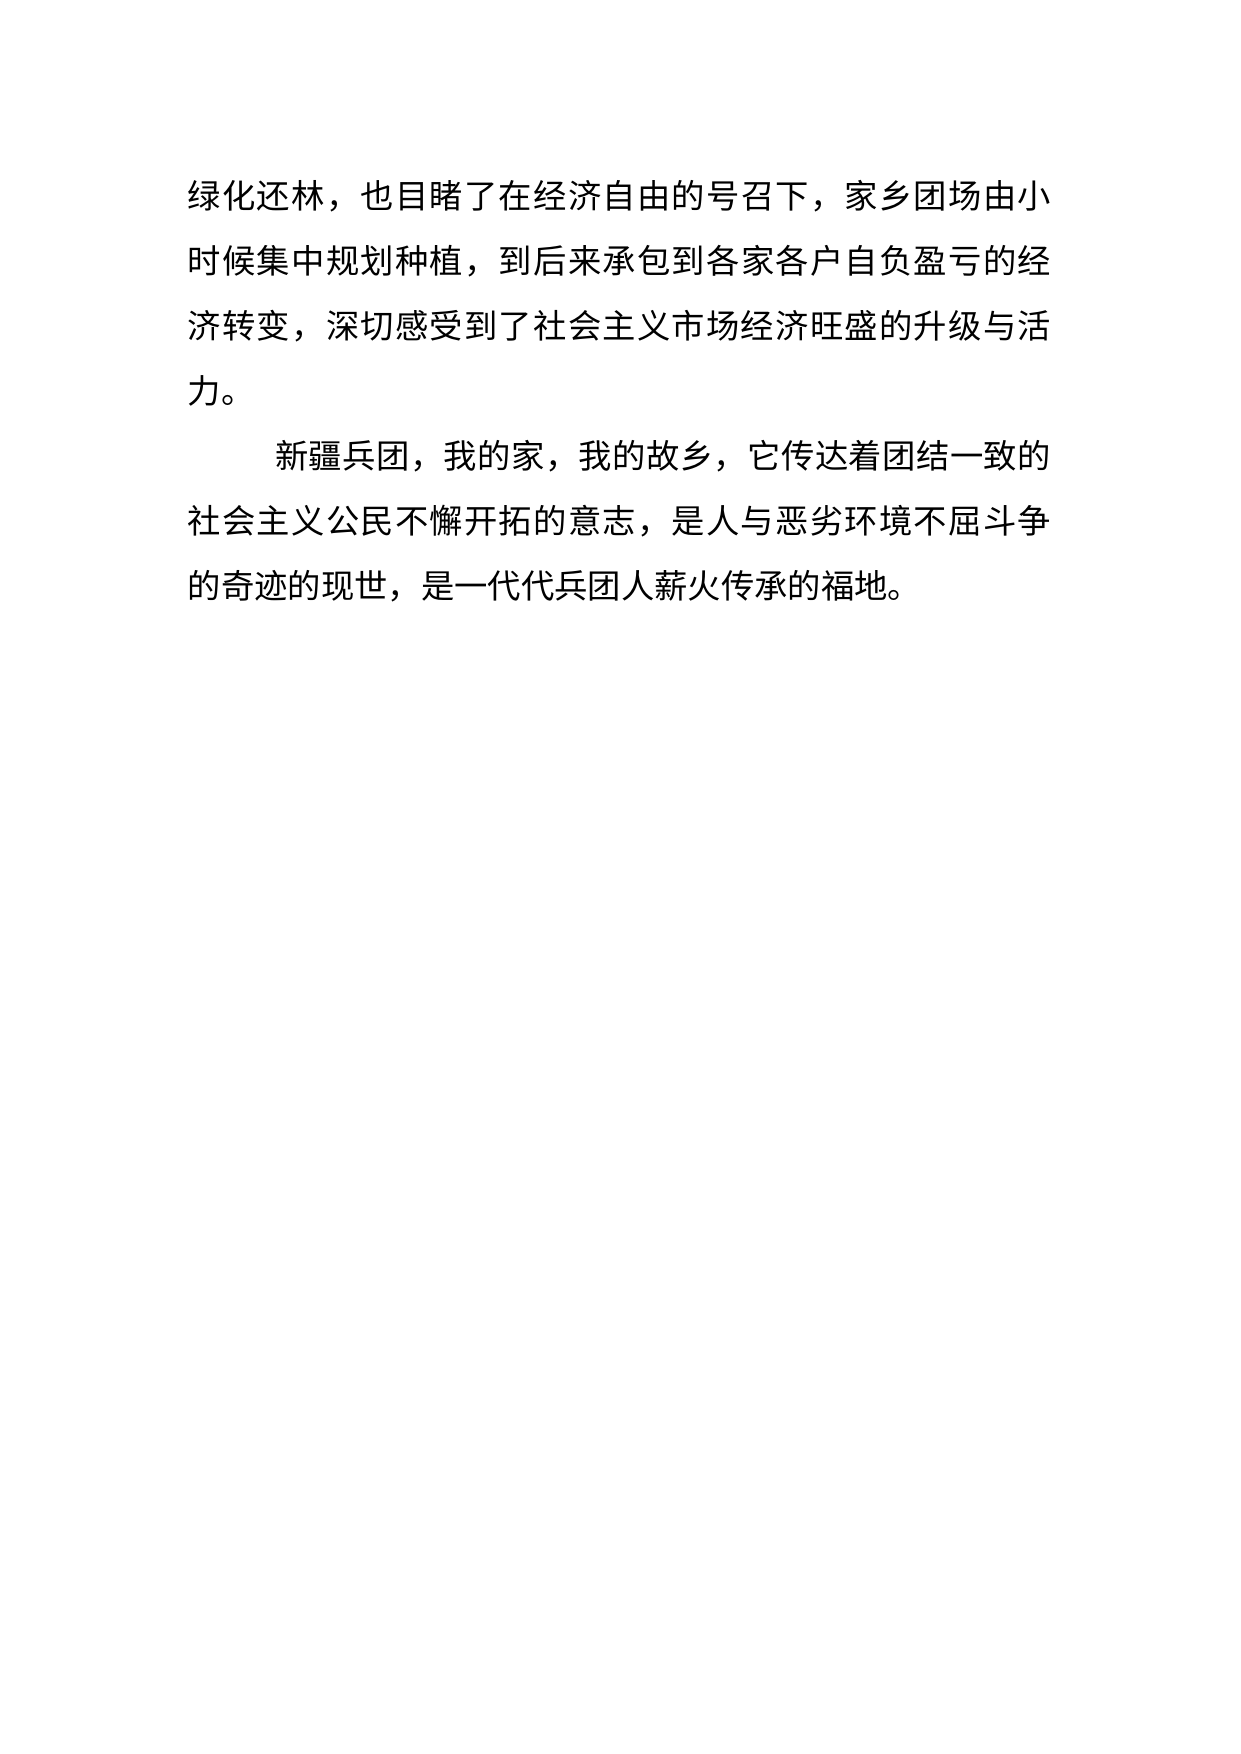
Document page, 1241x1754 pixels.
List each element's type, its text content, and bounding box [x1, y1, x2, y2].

text 新疆兵团，我的家，我的故乡，它传达着团结一致的社会主义公民不懈开拓的意志，是人与恶劣环境不屈斗争的奇迹的现世，是一代代兵团人薪火传承的福地。 [187, 422, 1053, 617]
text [187, 162, 1053, 422]
